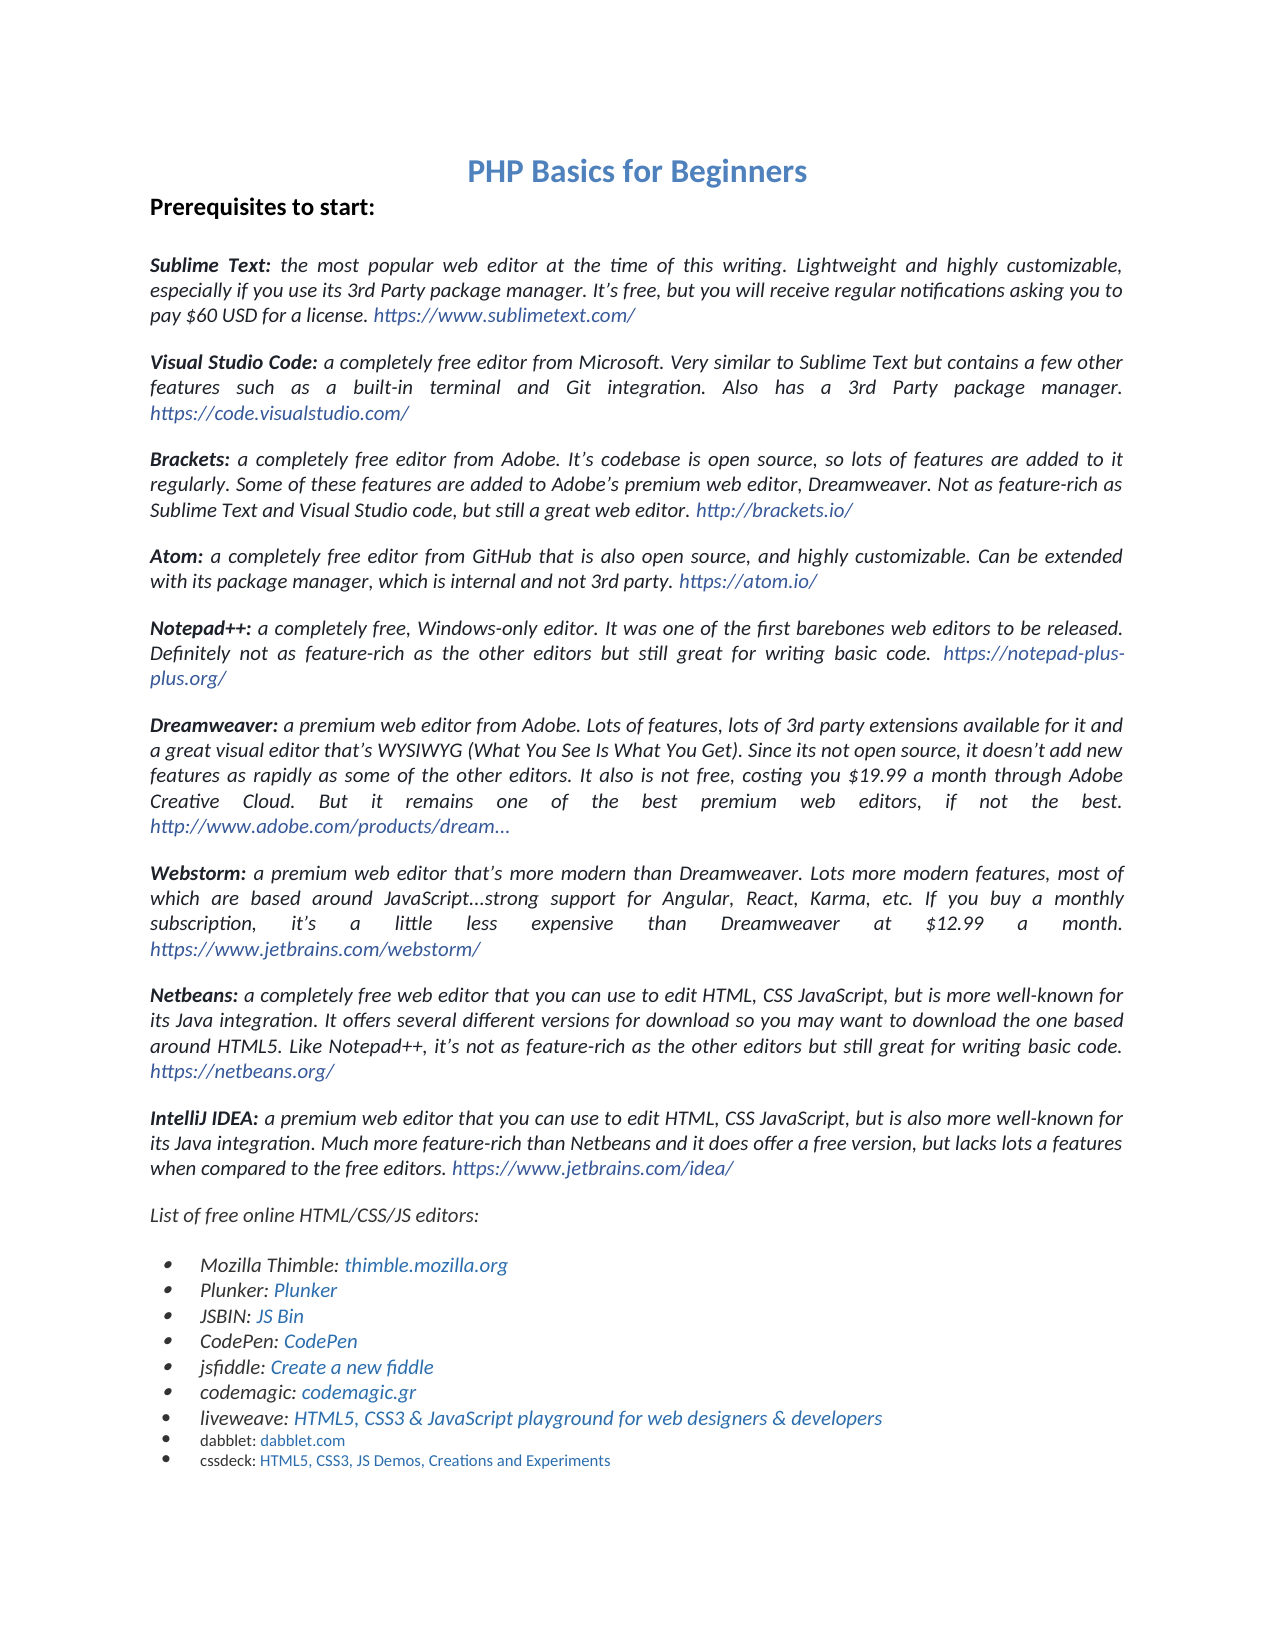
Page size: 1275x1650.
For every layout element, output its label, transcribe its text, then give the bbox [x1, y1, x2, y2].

list Plunker: Plunker [162, 1278, 1075, 1303]
list dabblet: dabblet.com [162, 1430, 1075, 1451]
text Prerequisites to start: [150, 191, 1125, 221]
text IntelliJ IDEA: a premium web editor that you can use to edit HTML, CSS JavaScript, but is also more well-known for its Java integration. Much more feature-rich than Netbeans and it does offer a free version, but lacks lots a features when compared to the free editors. https://www.jetbrains.com/idea/ [150, 1105, 1125, 1181]
list Mozilla Thimble: thimble.mozilla.org [162, 1252, 1075, 1278]
text Notepad++: a completely free, Windows-only editor. It was one of the first barebones web editors to be released. Definitely not as feature-rich as the other editors but still great for writing basic code. https://notepad-plus-plus.org/ [150, 615, 1125, 691]
list codemagic: codemagic.gr [162, 1379, 1075, 1405]
list JSBIN: JS Bin [162, 1303, 1075, 1328]
text Dreamweaver: a premium web editor from Adobe. Lots of features, lots of 3rd party extensions available for it and a great visual editor that’s WYSIWYG (What You See Is What You Get). Since its not open source, it doesn’t add new features as rapidly as some of the other editors. It also is not free, costing you $19.99 a month through Adobe Creative Cloud. But it remains one of the best premium web editors, if not the best. http://www.adobe.com/products/dream... [150, 712, 1125, 839]
text Webstorm: a premium web editor that’s more modern than Dreamweaver. Lots more modern features, most of which are based around JavaScript...strong support for Angular, React, Karma, etc. If you buy a monthly subscription, it’s a little less expensive than Dreamweaver at $12.99 a month. https://www.jetbrains.com/webstorm/ [150, 860, 1125, 961]
list CodePen: CodePen [162, 1328, 1075, 1354]
list liveweave: HTML5, CSS3 & JavaScript playground for web designers & developers [162, 1405, 1075, 1430]
text Netbeans: a completely free web editor that you can use to edit HTML, CSS JavaScript, but is more well-known for its Java integration. It offers several different versions for download so you may want to download the one based around HTML5. Like Notepad++, it’s not as feature-rich as the other editors but still great for writing basic code. https://netbeans.org/ [150, 982, 1125, 1084]
text Brackets: a completely free editor from Adobe. It’s codebase is open source, so lots of features are added to it regularly. Some of these features are added to Adobe’s premium web editor, Dreamweaver. Not as feature-rich as Sublime Text and Visual Studio code, but still a great web editor. http://brackets.io/ [150, 446, 1125, 522]
text Visual Studio Code: a completely free editor from Microsoft. Very similar to Sublime Text but contains a few other features such as a built-in terminal and Git integration. Also has a 3rd Party package manager. https://code.visualstudio.com/ [150, 349, 1125, 425]
list cssdeck: HTML5, CSS3, JS Demos, Creations and Experiments [162, 1451, 1075, 1471]
text PHP Basics for Beginners [150, 150, 1125, 191]
text Sublime Text: the most popular web editor at the time of this writing. Lightweight and highly customizable, especially if you use its 3rd Party package manager. It’s free, but you will receive regular notifications asking you to pay $60 USD for a license. https://www.sublimetext.com/ [150, 252, 1125, 328]
text Atom: a completely free editor from GitHub that is also open source, and highly customizable. Can be extended with its package manager, which is internal and not 3rd party. https://atom.io/ [150, 543, 1125, 594]
list jsfiddle: Create a new fiddle [162, 1354, 1075, 1379]
text List of free online HTML/CSS/JS editors: [150, 1202, 1125, 1227]
